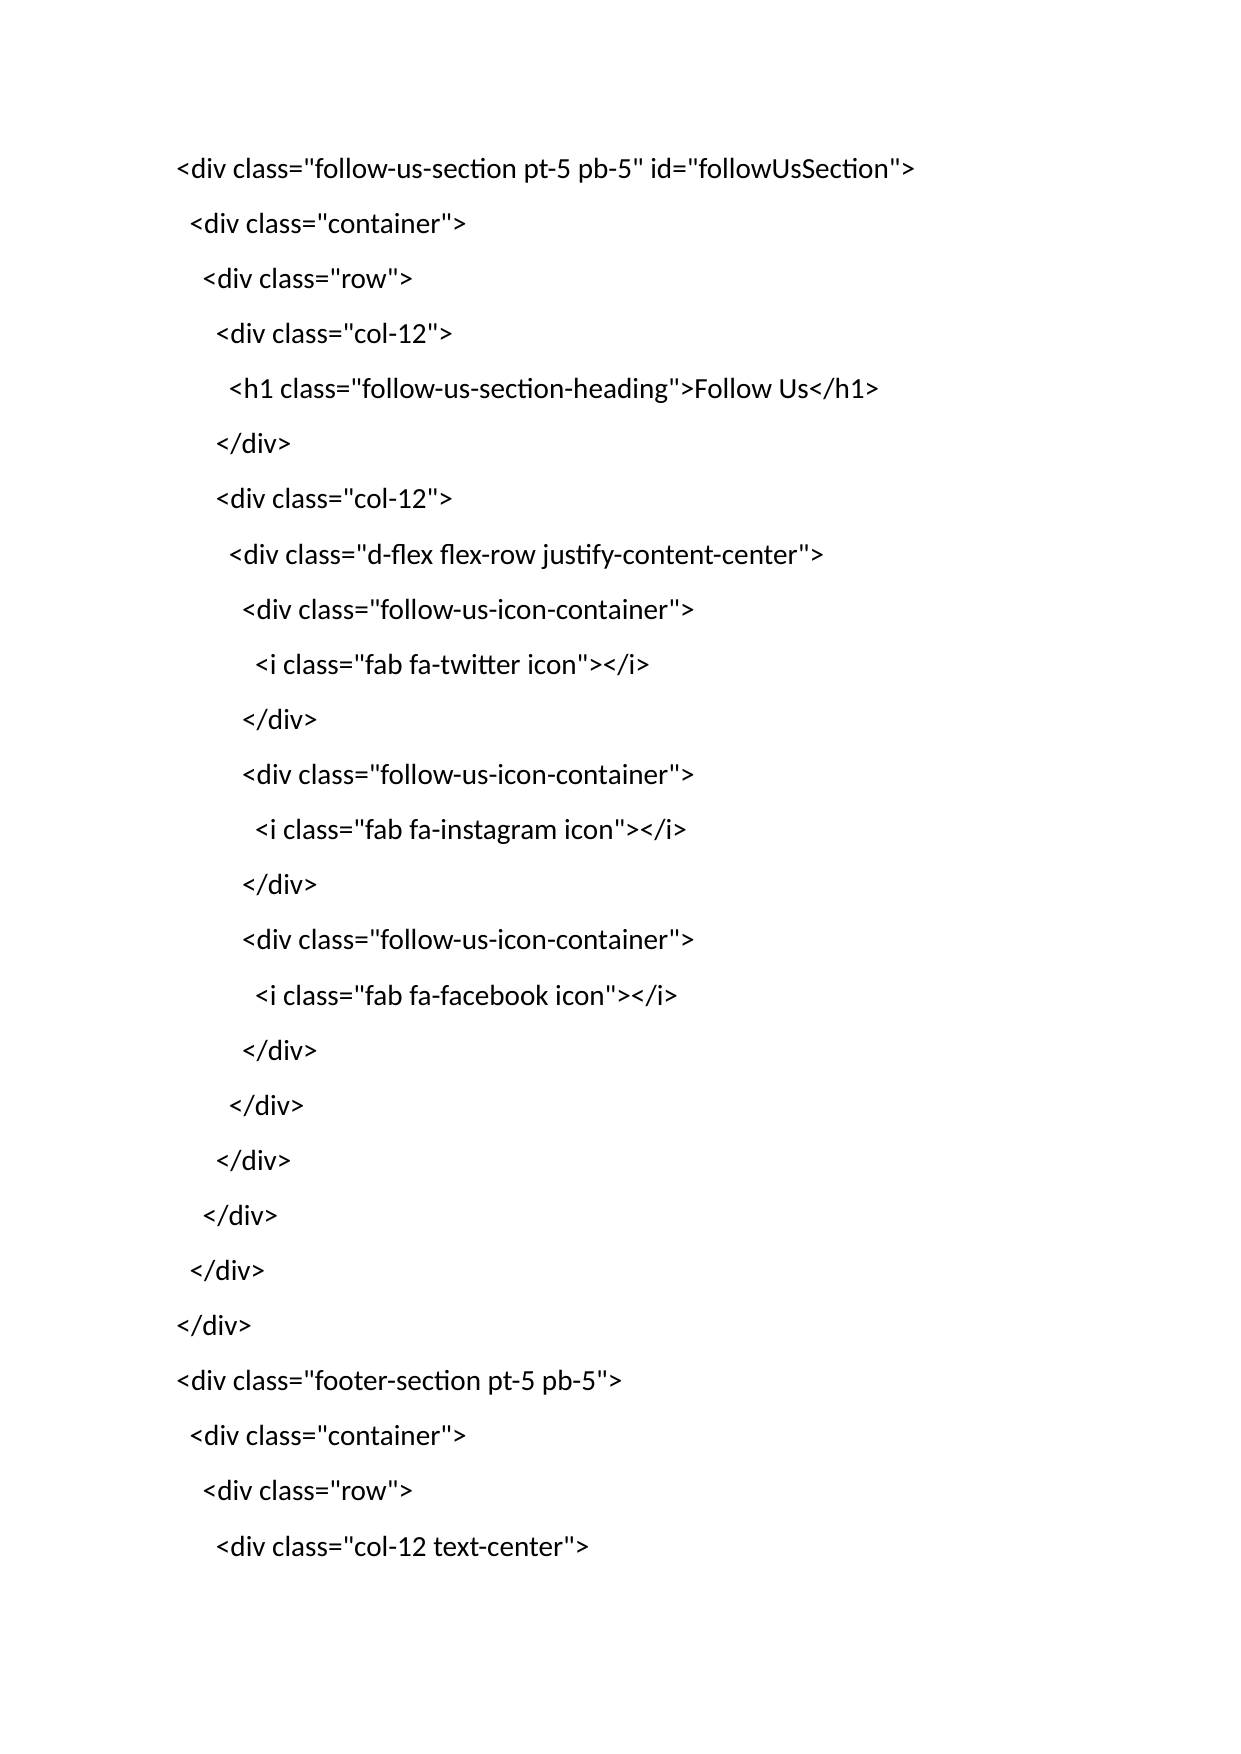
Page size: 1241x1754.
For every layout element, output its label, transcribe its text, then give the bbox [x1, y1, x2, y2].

text </div> [150, 1032, 1090, 1067]
text </div> [150, 1252, 1090, 1288]
text <div class="container"> [150, 1417, 1090, 1453]
text </div> [150, 866, 1090, 902]
text <div class="follow-us-icon-container"> [150, 591, 1090, 626]
text <i class="fab fa-instagram icon"></i> [150, 811, 1090, 847]
text <div class="follow-us-icon-container"> [150, 921, 1090, 957]
text <div class="row"> [150, 1472, 1090, 1508]
text <i class="fab fa-facebook icon"></i> [150, 977, 1090, 1012]
text </div> [150, 1142, 1090, 1177]
text <div class="col-12"> [150, 315, 1090, 351]
text </div> [150, 1307, 1090, 1343]
text <div class="col-12 text-center"> [150, 1528, 1090, 1563]
text <div class="container"> [150, 205, 1090, 241]
text </div> [150, 701, 1090, 737]
text <div class="follow-us-icon-container"> [150, 756, 1090, 792]
text <div class="row"> [150, 260, 1090, 296]
text </div> [150, 1087, 1090, 1122]
text <i class="fab fa-twitter icon"></i> [150, 646, 1090, 682]
text <div class="col-12"> [150, 481, 1090, 516]
text </div> [150, 426, 1090, 461]
text <h1 class="follow-us-section-heading">Follow Us</h1> [150, 370, 1090, 406]
text </div> [150, 1197, 1090, 1233]
text <div class="footer-section pt-5 pb-5"> [150, 1362, 1090, 1398]
text <div class="d-flex flex-row justify-content-center"> [150, 536, 1090, 571]
text <div class="follow-us-section pt-5 pb-5" id="followUsSection"> [150, 150, 1090, 186]
